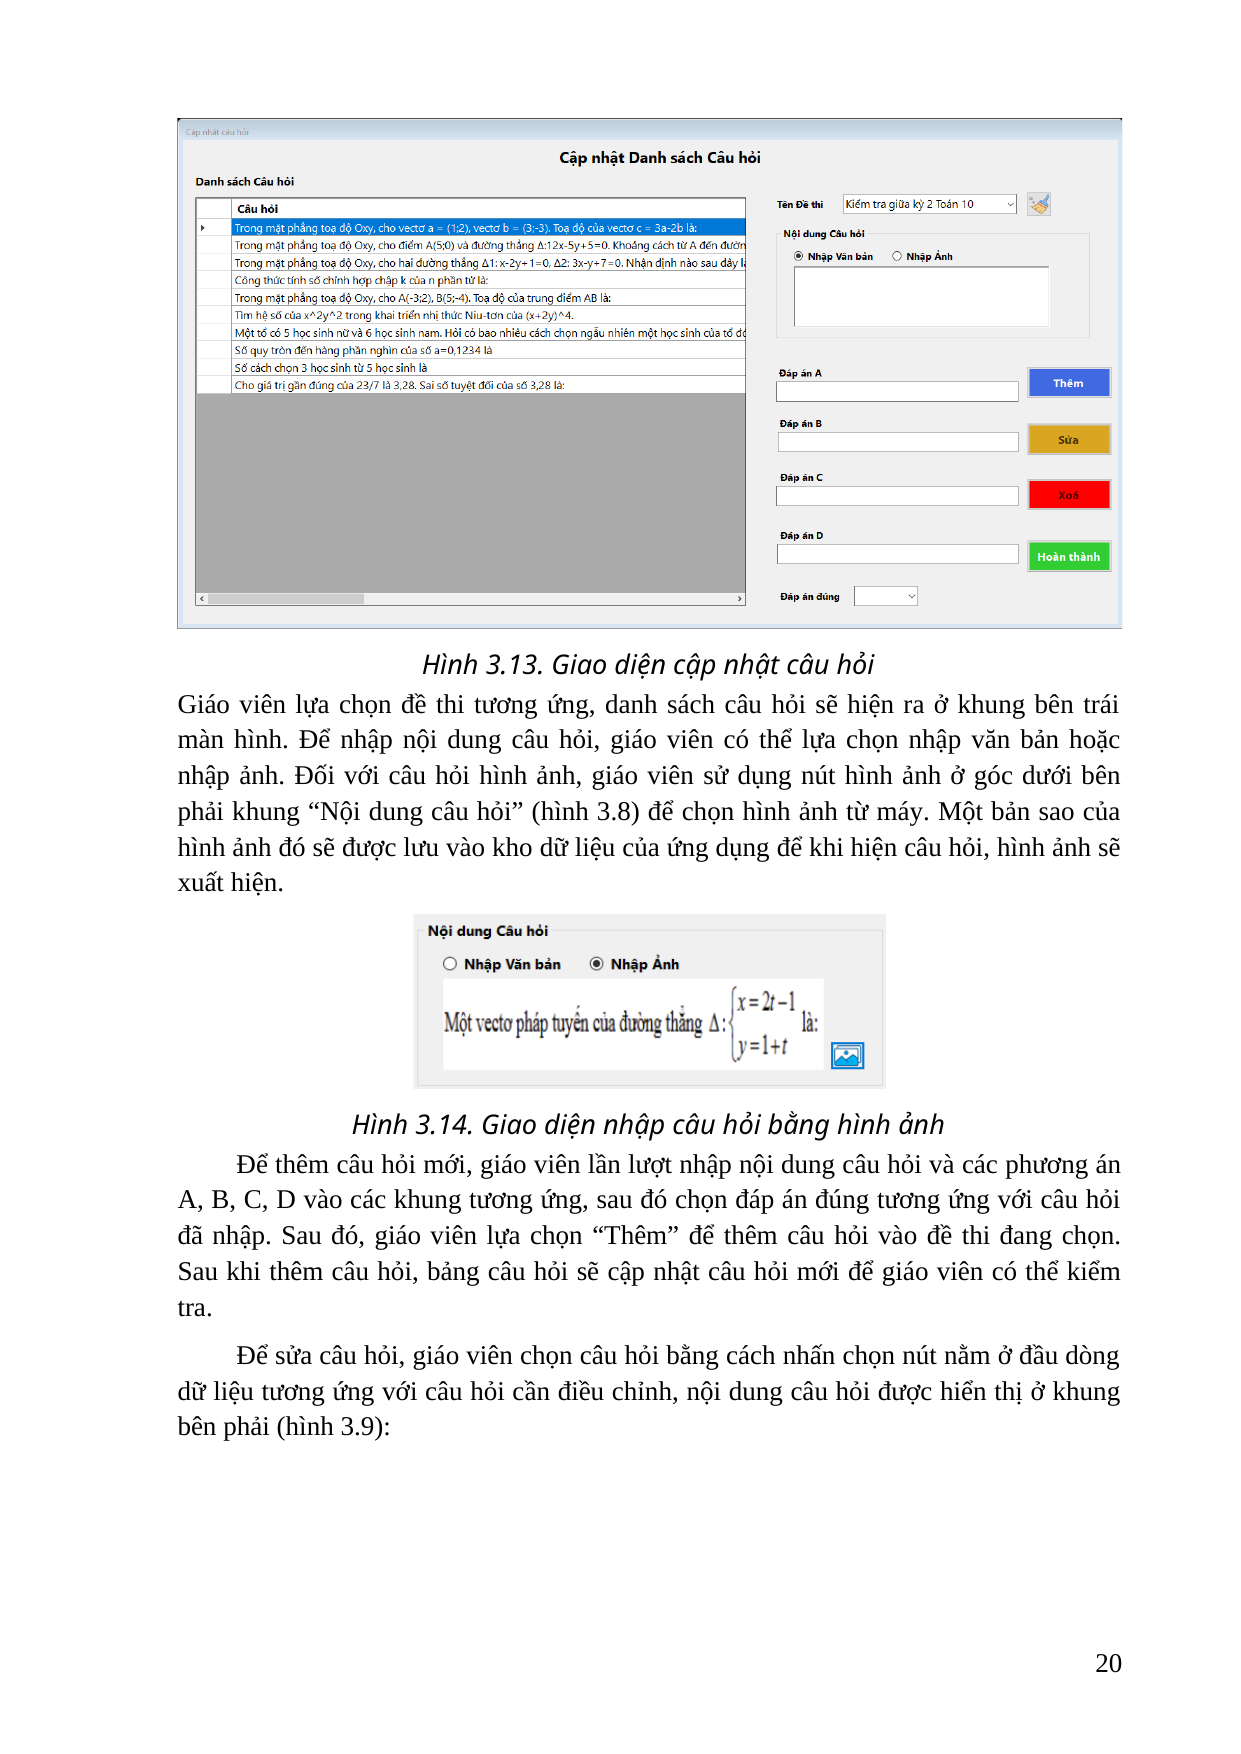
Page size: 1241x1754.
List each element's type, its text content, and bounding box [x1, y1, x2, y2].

text Để sửa câu hỏi, giáo viên chọn câu hỏi bằng cách nhấn chọn nút nằm ở đầu dòng dữ liệu tương ứng với câu hỏi cần điều chỉnh, nội dung câu hỏi được hiển thị ở khung bên phải (hình 3.9): [177, 1339, 1122, 1441]
text Giáo viên lựa chọn đề thi tương ứng, danh sách câu hỏi sẽ hiện ra ở khung bên trái màn hình. Để nhập nội dung câu hỏi, giáo viên có thể lựa chọn nhập văn bản hoặc nhập ảnh. Đối với câu hỏi hình ảnh, giáo viên sử dụng nút hình ảnh ở góc dưới bên phải khung “Nội dung câu hỏi” (hình 3.8) để chọn hình ảnh từ máy. Một bản sao của hình ảnh đó sẽ được lưu vào kho dữ liệu của ứng dụng để khi hiện câu hỏi, hình ảnh sẽ xuất hiện. [177, 688, 1122, 898]
text Để thêm câu hỏi mới, giáo viên lần lượt nhập nội dung câu hỏi và các phương án A, B, C, D vào các khung tương ứng, sau đó chọn đáp án đúng tương ứng với câu hỏi đã nhập. Sau đó, giáo viên lựa chọn “Thêm” để thêm câu hỏi vào đề thi đang chọn. Sau khi thêm câu hỏi, bảng câu hỏi sẽ cập nhật câu hỏi mới để giáo viên có thể kiểm tra. [177, 1148, 1122, 1322]
